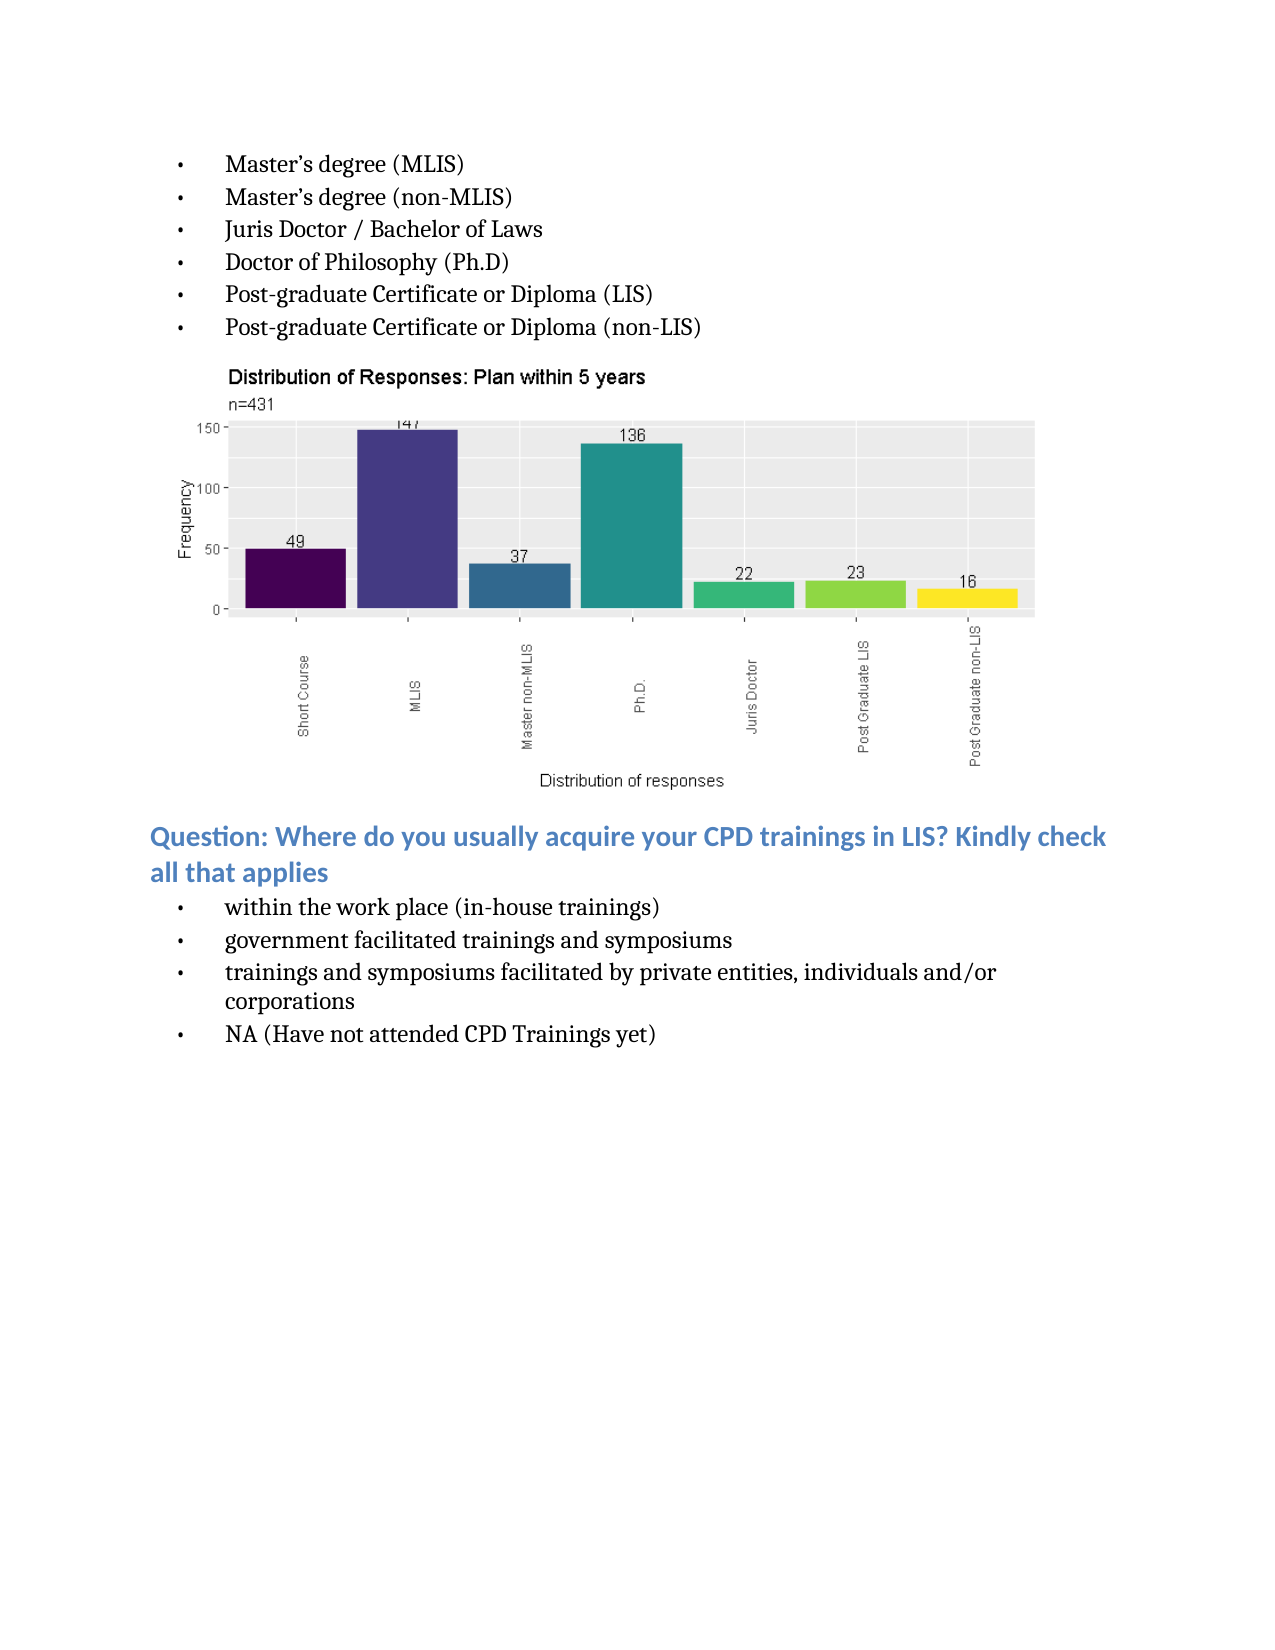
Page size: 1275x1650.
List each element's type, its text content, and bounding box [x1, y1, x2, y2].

list Post-graduate Certificate or Diploma (LIS) [175, 280, 1125, 309]
picture [168, 360, 1044, 798]
list government facilitated trainings and symposiums [175, 926, 1125, 954]
list Doctor of Philosophy (Ph.D) [175, 247, 1125, 276]
list trainings and symposiums facilitated by private entities, individuals and/or corporations [175, 958, 1125, 1016]
list NA (Have not attended CPD Trainings yet) [175, 1019, 1125, 1048]
list Master’s degree (MLIS) [175, 150, 1125, 179]
list Post-graduate Certificate or Diploma (non-LIS) [175, 312, 1125, 341]
list Juris Doctor / Bachelor of Laws [175, 215, 1125, 244]
list Master’s degree (non-MLIS) [175, 182, 1125, 211]
list within the work place (in-house trainings) [175, 893, 1125, 922]
subtitle Question: Where do you usually acquire your CPD trainings in LIS? Kindly check all that applies [150, 818, 1125, 889]
